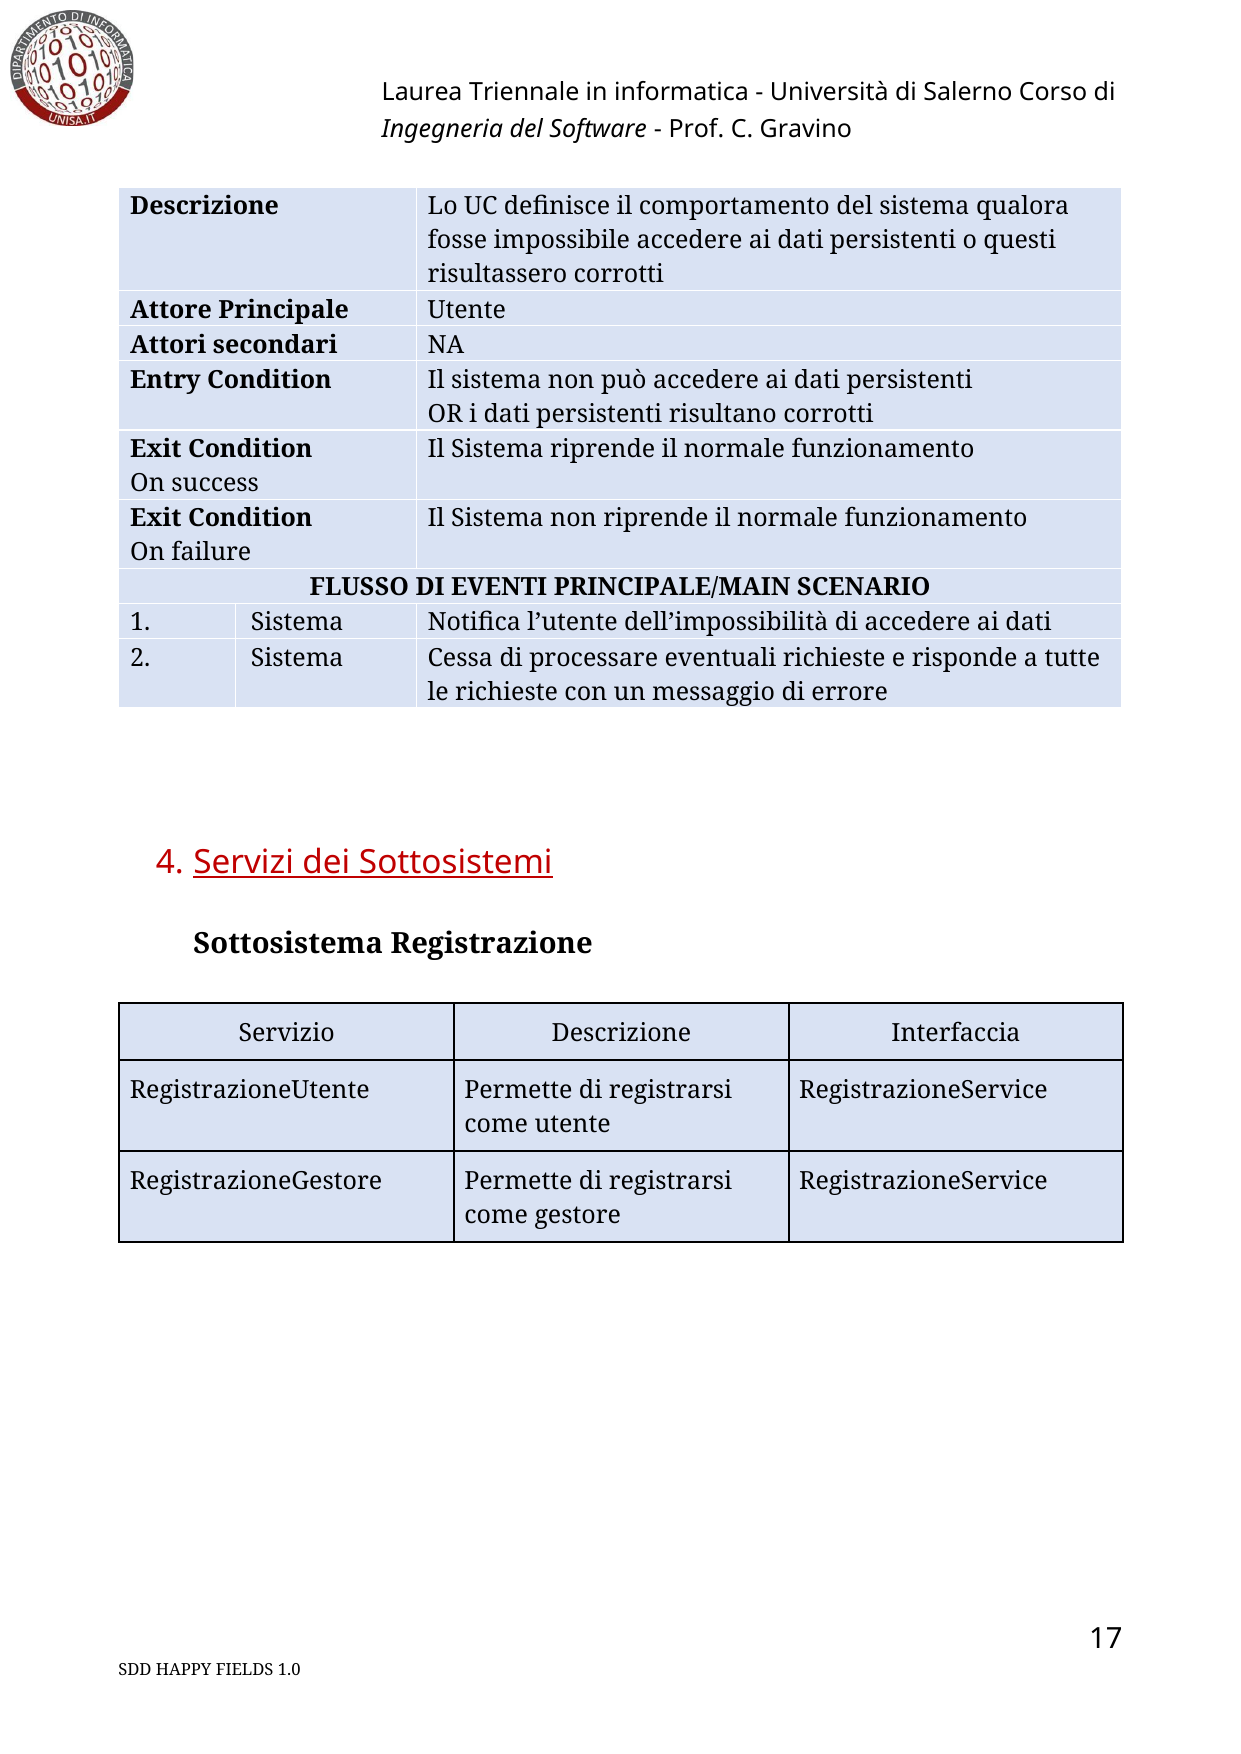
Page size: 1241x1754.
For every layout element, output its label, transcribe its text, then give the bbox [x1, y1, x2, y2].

table_cell 1. [119, 604, 235, 638]
table_cell Il Sistema riprende il normale funzionamento [417, 431, 1121, 499]
table_cell Permette di registrarsi come gestore [455, 1152, 788, 1241]
table_cell Exit Condition On success [119, 431, 416, 499]
table_header Interfaccia [790, 1004, 1122, 1059]
picture [10, 10, 134, 126]
table_header Servizio [120, 1004, 453, 1059]
table_cell Exit Condition On failure [119, 500, 416, 568]
table_cell Sistema [236, 639, 416, 707]
table_header Descrizione [455, 1004, 788, 1059]
table_cell FLUSSO DI EVENTI PRINCIPALE/MAIN SCENARIO [119, 569, 1121, 603]
table_cell Lo UC definisce il comportamento del sistema qualora fosse impossibile accedere ai dati persistenti o questi risultassero corrotti [417, 188, 1121, 290]
table_cell Utente [417, 291, 1121, 325]
table_cell Il Sistema non riprende il normale funzionamento [417, 500, 1121, 568]
table_cell RegistrazioneUtente [120, 1061, 453, 1150]
table_cell NA [417, 326, 1121, 360]
table_cell Attore Principale [119, 291, 416, 325]
table_cell Cessa di processare eventuali richieste e risponde a tutte le richieste con un messaggio di errore [417, 639, 1121, 707]
table_cell Descrizione [119, 188, 416, 290]
table_cell RegistrazioneService [790, 1152, 1122, 1241]
table_cell Attori secondari [119, 326, 416, 360]
table_cell RegistrazioneService [790, 1061, 1122, 1150]
table_cell Notifica l’utente dell’impossibilità di accedere ai dati [417, 604, 1121, 638]
text Sottosistema Registrazione [118, 923, 1122, 962]
table_cell RegistrazioneGestore [120, 1152, 453, 1241]
table_cell Permette di registrarsi come utente [455, 1061, 788, 1150]
subtitle Servizi dei Sottosistemi [156, 838, 1122, 883]
table_cell Entry Condition [119, 361, 416, 429]
table_cell 2. [119, 639, 235, 707]
table_cell Il sistema non può accedere ai dati persistenti OR i dati persistenti risultano corrotti [417, 361, 1121, 429]
table_cell Sistema [236, 604, 416, 638]
